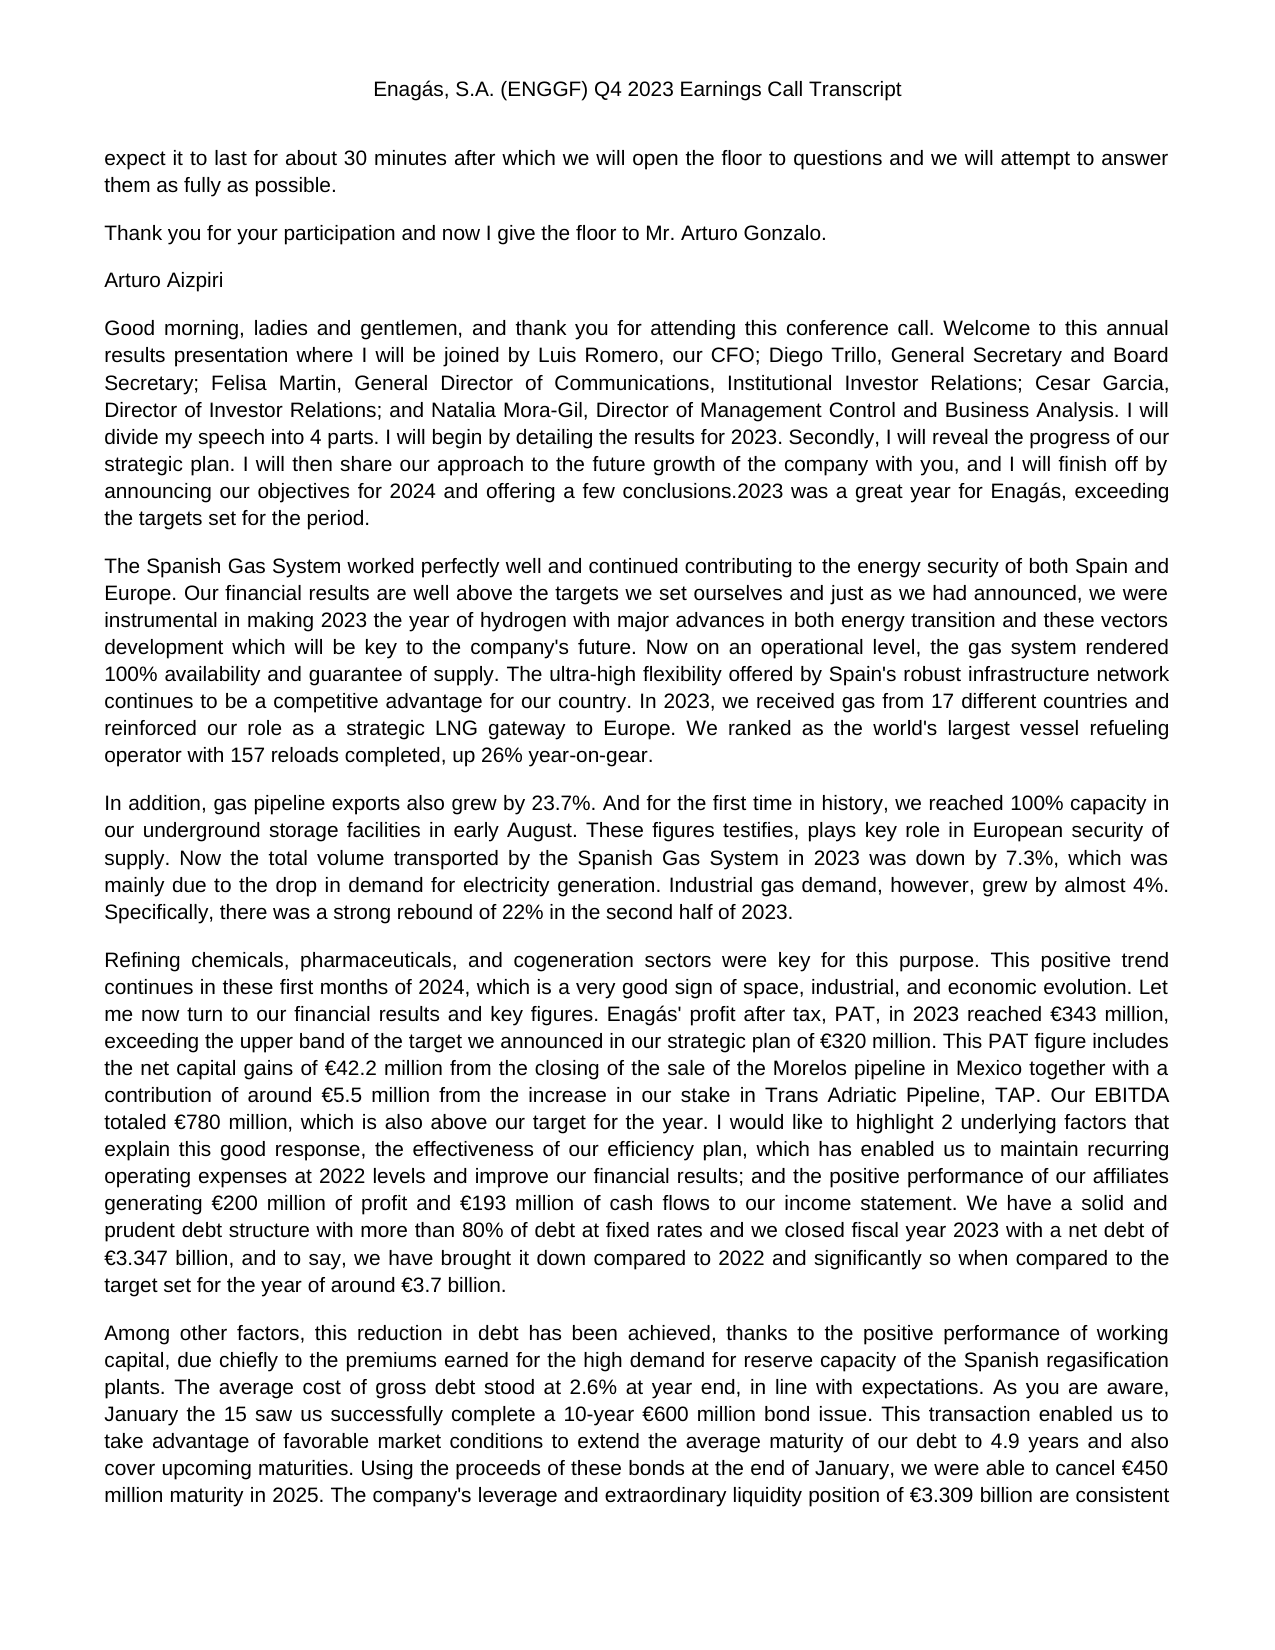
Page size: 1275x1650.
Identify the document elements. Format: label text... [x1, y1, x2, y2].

text The Spanish Gas System worked perfectly well and continued contributing to the energy security of both Spain and Europe. Our financial results are well above the targets we set ourselves and just as we had announced, we were instrumental in making 2023 the year of hydrogen with major advances in both energy transition and these vectors development which will be key to the company's future. Now on an operational level, the gas system rendered 100% availability and guarantee of supply. The ultra-high flexibility offered by Spain's robust infrastructure network continues to be a competitive advantage for our country. In 2023, we received gas from 17 different countries and reinforced our role as a strategic LNG gateway to Europe. We ranked as the world's largest vessel refueling operator with 157 reloads completed, up 26% year-on-gear. [104, 551, 1171, 767]
text Refining chemicals, pharmaceuticals, and cogeneration sectors were key for this purpose. This positive trend continues in these first months of 2024, which is a very good sign of space, industrial, and economic evolution. Let me now turn to our financial results and key figures. Enagás' profit after tax, PAT, in 2023 reached €343 million, exceeding the upper band of the target we announced in our strategic plan of €320 million. This PAT figure includes the net capital gains of €42.2 million from the closing of the sale of the Morelos pipeline in Mexico together with a contribution of around €5.5 million from the increase in our stake in Trans Adriatic Pipeline, TAP. Our EBITDA totaled €780 million, which is also above our target for the year. I would like to highlight 2 underlying factors that explain this good response, the effectiveness of our efficiency plan, which has enabled us to maintain recurring operating expenses at 2022 levels and improve our financial results; and the positive performance of our affiliates generating €200 million of profit and €193 million of cash flows to our income statement. We have a solid and prudent debt structure with more than 80% of debt at fixed rates and we closed fiscal year 2023 with a net debt of €3.347 billion, and to say, we have brought it down compared to 2022 and significantly so when compared to the target set for the year of around €3.7 billion. [104, 944, 1171, 1296]
text Arturo Aizpiri [104, 265, 1171, 292]
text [104, 142, 1171, 196]
text Good morning, ladies and gentlemen, and thank you for attending this conference call. Welcome to this annual results presentation where I will be joined by Luis Romero, our CFO; Diego Trillo, General Secretary and Board Secretary; Felisa Martin, General Director of Communications, Institutional Investor Relations; Cesar Garcia, Director of Investor Relations; and Natalia Mora-Gil, Director of Management Control and Business Analysis. I will divide my speech into 4 parts. I will begin by detailing the results for 2023. Secondly, I will reveal the progress of our strategic plan. I will then share our approach to the future growth of the company with you, and I will finish off by announcing our objectives for 2024 and offering a few conclusions.2023 was a great year for Enagás, exceeding the targets set for the period. [104, 313, 1171, 530]
text In addition, gas pipeline exports also grew by 23.7%. And for the first time in history, we reached 100% capacity in our underground storage facilities in early August. These figures testifies, plays key role in European security of supply. Now the total volume transported by the Spanish Gas System in 2023 was down by 7.3%, which was mainly due to the drop in demand for electricity generation. Industrial gas demand, however, grew by almost 4%. Specifically, there was a strong rebound of 22% in the second half of 2023. [104, 788, 1171, 923]
text Thank you for your participation and now I give the floor to Mr. Arturo Gonzalo. [104, 217, 1171, 244]
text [104, 1317, 1171, 1507]
